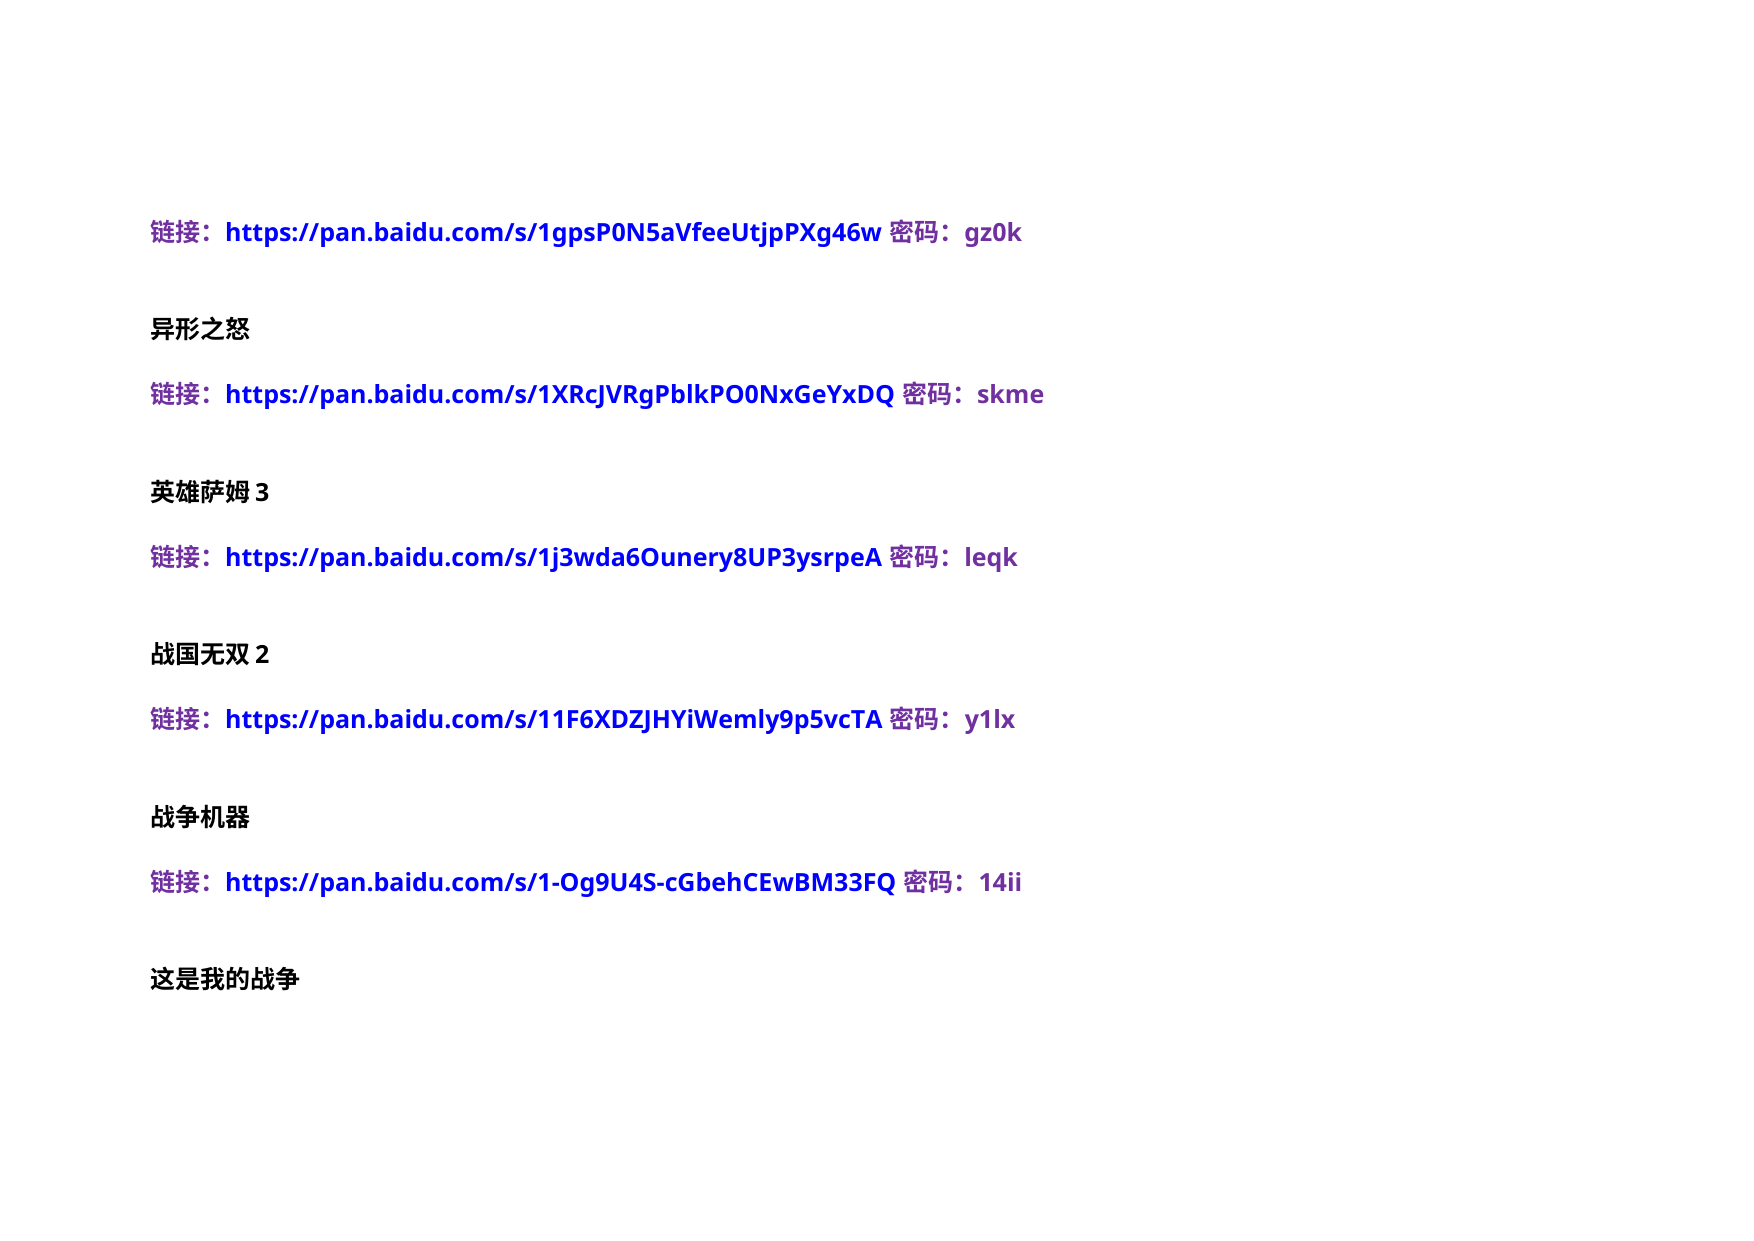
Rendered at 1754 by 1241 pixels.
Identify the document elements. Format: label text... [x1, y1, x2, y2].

text 链接：https://pan.baidu.com/s/1XRcJVRgPblkPO0NxGeYxDQ 密码：skme [150, 360, 1604, 425]
text 这是我的战争 [150, 945, 1604, 1010]
text 链接：https://pan.baidu.com/s/11F6XDZJHYiWemly9p5vcTA 密码：y1lx [150, 685, 1604, 750]
text 链接：https://pan.baidu.com/s/1-Og9U4S-cGbehCEwBM33FQ 密码：14ii [150, 848, 1604, 913]
text 链接：https://pan.baidu.com/s/1gpsP0N5aVfeeUtjpPXg46w 密码：gz0k [150, 198, 1604, 263]
text 战国无双2 [150, 620, 1604, 685]
text 链接：https://pan.baidu.com/s/1j3wda6Ounery8UP3ysrpeA 密码：leqk [150, 523, 1604, 588]
text 异形之怒 [150, 295, 1604, 360]
text 英雄萨姆3 [150, 458, 1604, 523]
text 战争机器 [150, 783, 1604, 848]
